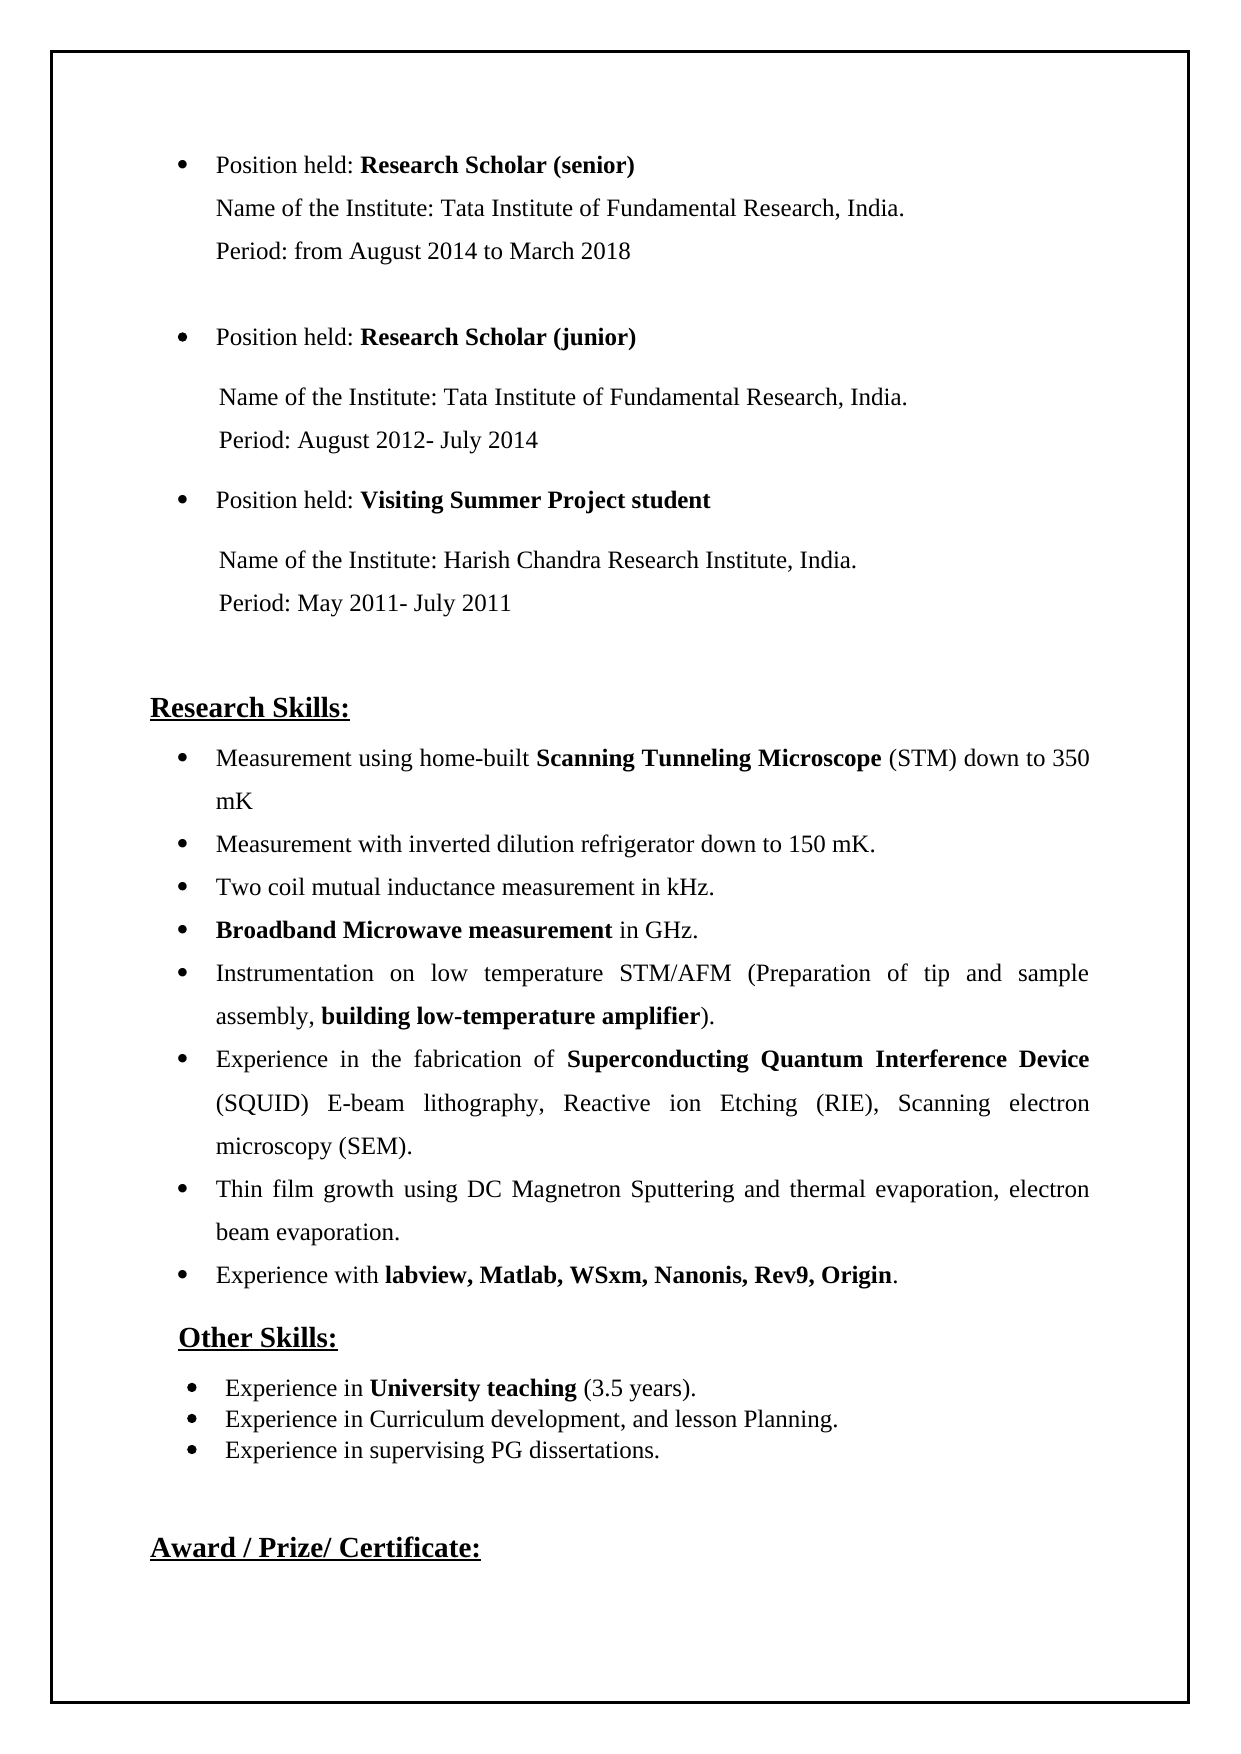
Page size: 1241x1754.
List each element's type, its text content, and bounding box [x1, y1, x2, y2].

list Measurement using home-built Scanning Tunneling Microscope (STM) down to 350 mK [178, 743, 1090, 814]
list Experience in Curriculum development, and lesson Planning. [187, 1404, 1090, 1433]
text Period: May 2011- July 2011 [150, 588, 1090, 617]
text Other Skills: [178, 1320, 1090, 1353]
list Name of the Institute: Tata Institute of Fundamental Research, India. [216, 193, 1090, 222]
list Experience in the fabrication of Superconducting Quantum Interference Device (SQUID) E-beam lithography, Reactive ion Etching (RIE), Scanning electron microscopy (SEM). [178, 1044, 1090, 1159]
list Experience in supervising PG dissertations. [187, 1435, 1090, 1464]
list Broadband Microwave measurement in GHz. [178, 915, 1090, 944]
list Two coil mutual inductance measurement in kHz. [178, 872, 1090, 901]
text Research Skills: [150, 690, 1090, 723]
text Name of the Institute: Tata Institute of Fundamental Research, India. [150, 382, 1090, 411]
list Position held: Visiting Summer Project student [178, 485, 1090, 514]
list Instrumentation on low temperature STM/AFM (Preparation of tip and sample assembly, building low-temperature amplifier). [178, 958, 1090, 1030]
list Experience with labview, Matlab, WSxm, Nanonis, Rev9, Origin. [178, 1260, 1090, 1289]
list Period: from August 2014 to March 2018 [216, 236, 1090, 265]
text Name of the Institute: Harish Chandra Research Institute, India. [150, 545, 1090, 574]
text Period: August 2012- July 2014 [150, 425, 1090, 454]
list Position held: Research Scholar (senior) [178, 150, 1090, 179]
list Position held: Research Scholar (junior) [178, 322, 1090, 351]
list Thin film growth using DC Magnetron Sputtering and thermal evaporation, electron beam evaporation. [178, 1174, 1090, 1246]
list Experience in University teaching (3.5 years). [187, 1373, 1090, 1402]
list Measurement with inverted dilution refrigerator down to 150 mK. [178, 829, 1090, 858]
text Award / Prize/ Certificate: [150, 1530, 1090, 1564]
